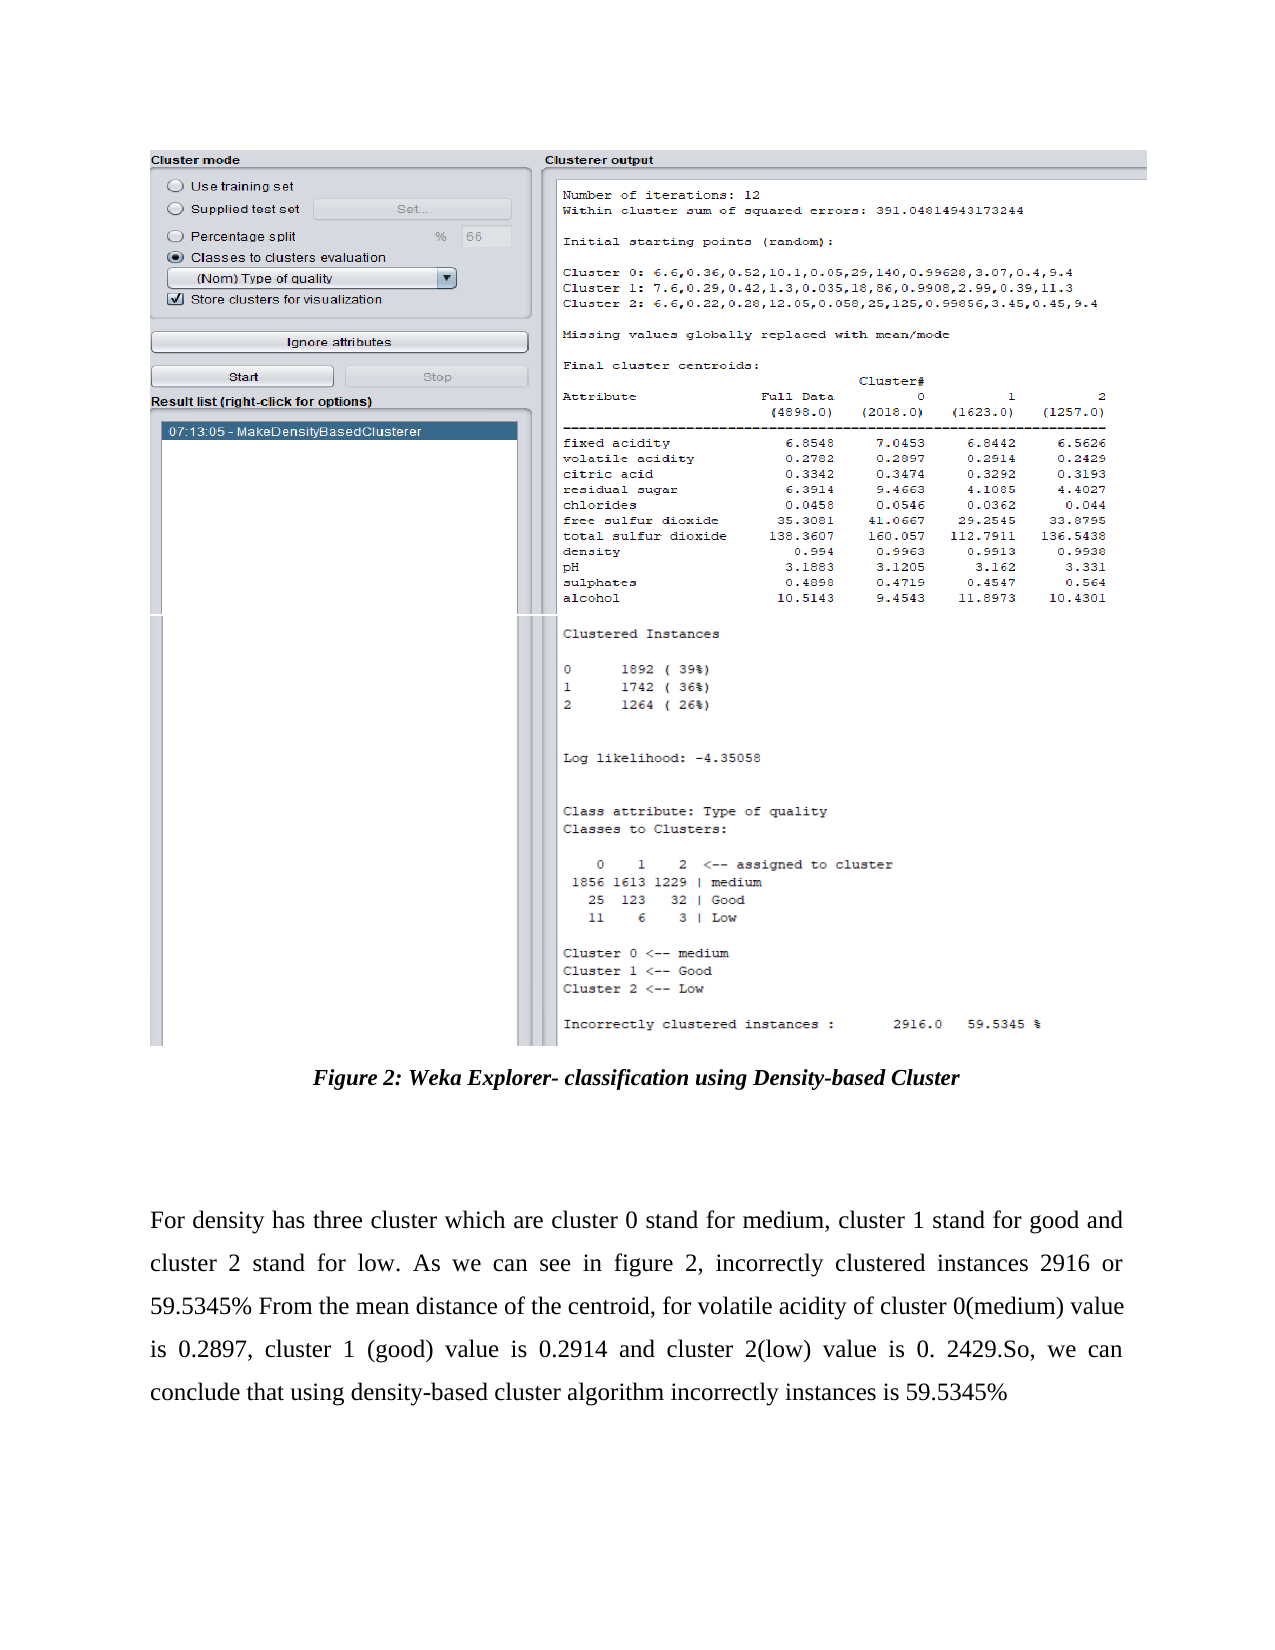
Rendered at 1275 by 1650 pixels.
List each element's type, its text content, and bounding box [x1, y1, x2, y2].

picture [150, 616, 1144, 1046]
picture [150, 150, 1147, 614]
text Figure 2: Weka Explorer- classification using Density-based Cluster [150, 1064, 1125, 1091]
text For density has three cluster which are cluster 0 stand for medium, cluster 1 stand for good and cluster 2 stand for low. As we can see in figure 2, incorrectly clustered instances 2916 or 59.5345% From the mean distance of the centroid, for volatile acidity of cluster 0(medium) value is 0.2897, cluster 1 (good) value is 0.2914 and cluster 2(low) value is 0. 2429.So, we can conclude that using density-based cluster algorithm incorrectly instances is 59.5345% [150, 1205, 1125, 1406]
